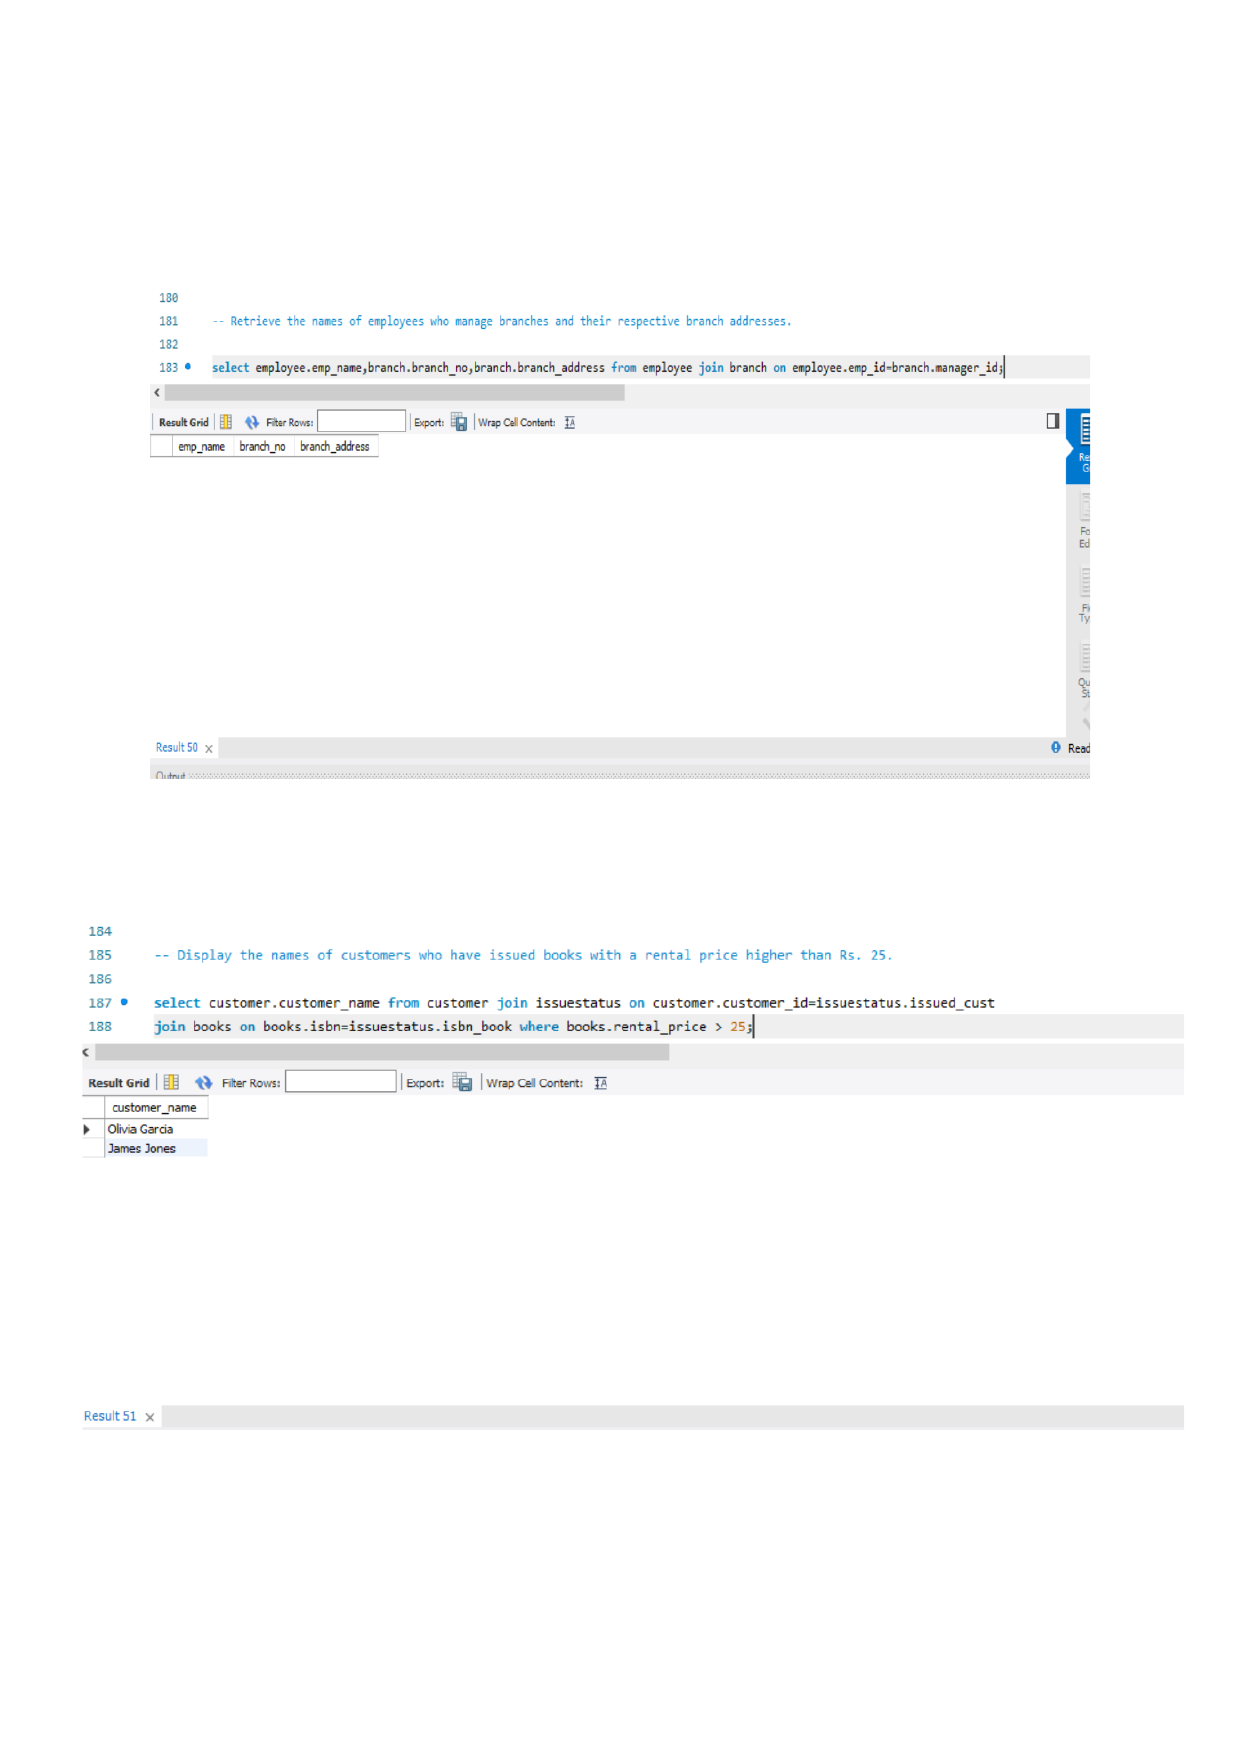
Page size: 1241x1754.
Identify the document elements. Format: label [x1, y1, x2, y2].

picture [150, 290, 1091, 779]
picture [81, 920, 1184, 1429]
